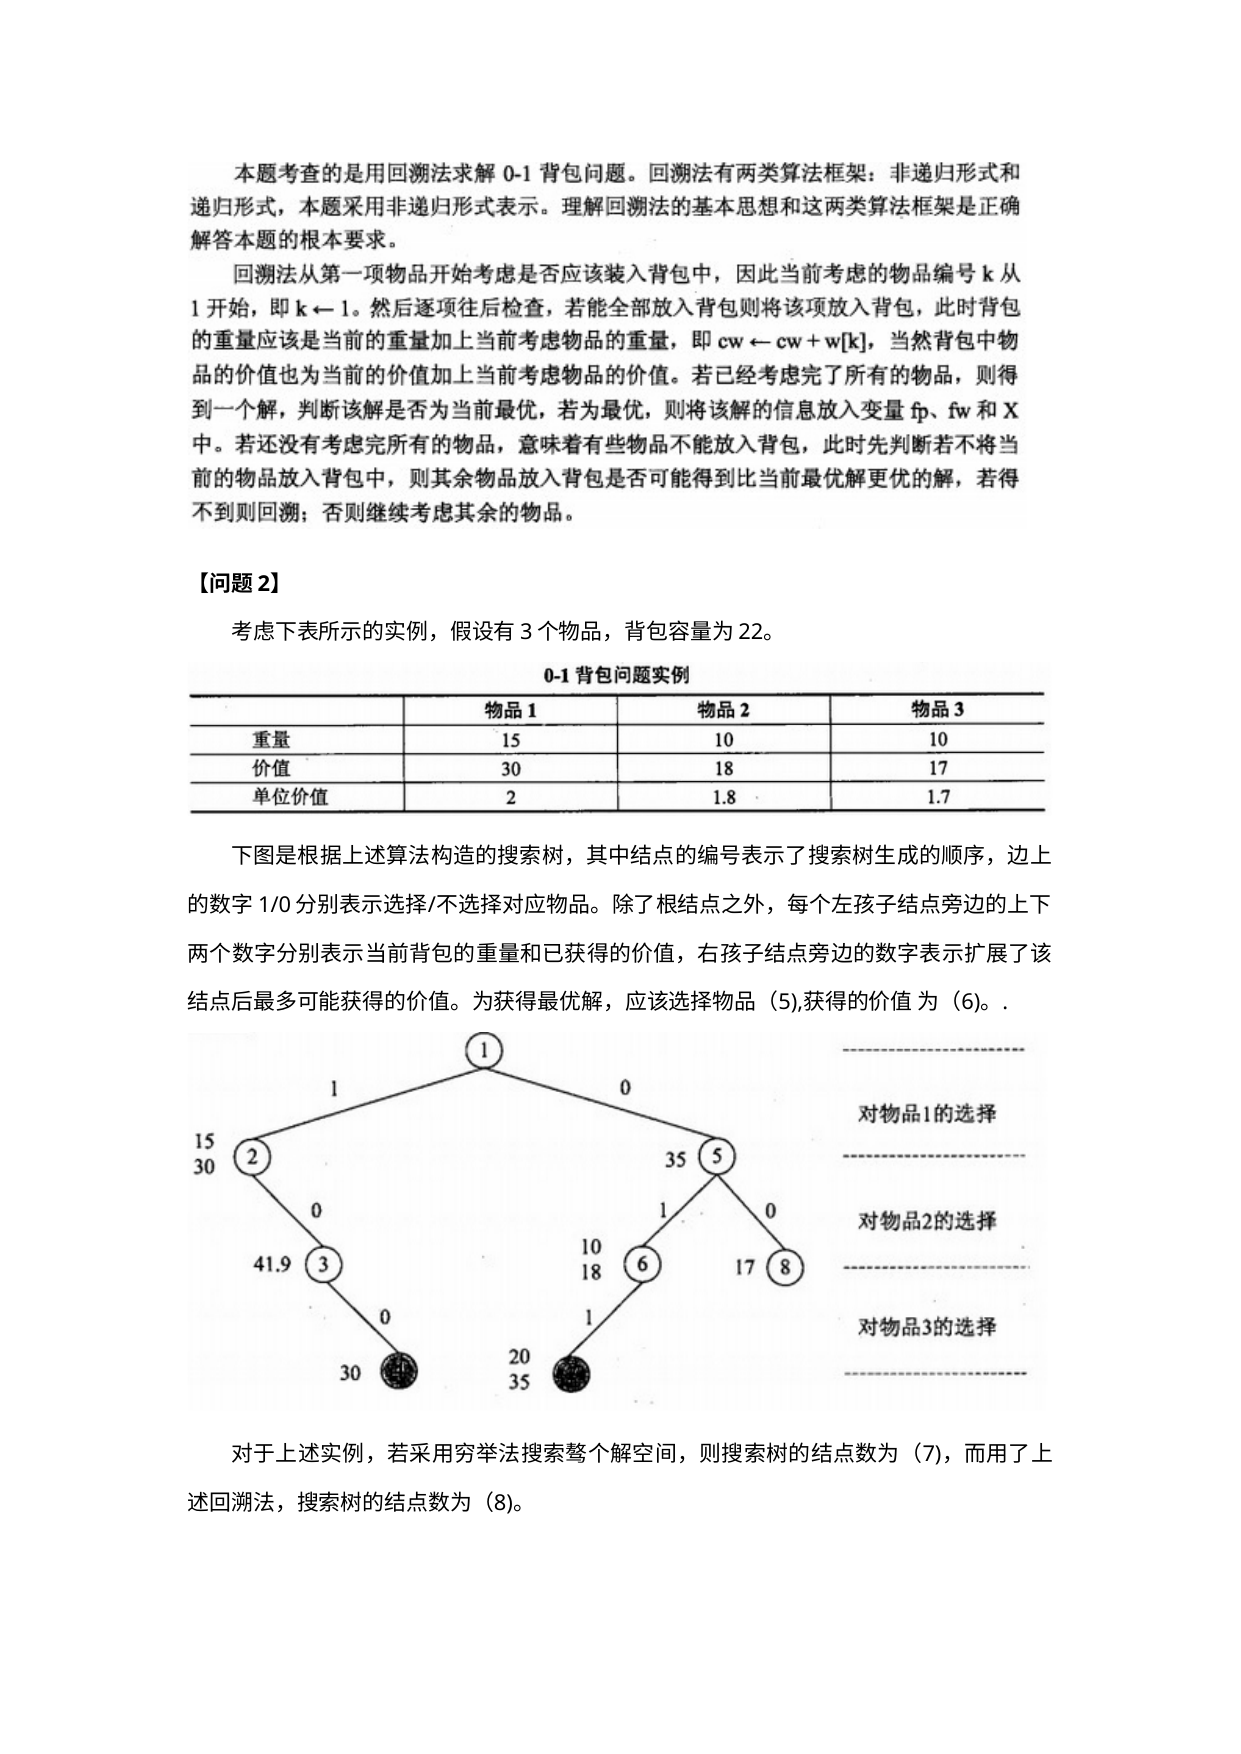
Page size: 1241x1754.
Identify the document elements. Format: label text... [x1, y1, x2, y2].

picture [187, 662, 1053, 816]
text 对于上述实例，若采用穷举法搜索骜个解空间，则搜索树的结点数为（7)，而用了上述回溯法，搜索树的结点数为（8)。 [187, 1436, 1053, 1517]
text 考虑下表所示的实例，假设有3个物品，背包容量为22。 [187, 614, 1053, 646]
text 下图是根据上述算法构造的搜索树，其中结点的编号表示了搜索树生成的顺序，边上的数字1/0分别表示选择/不选择对应物品。除了根结点之外，每个左孩子结点旁边的上下两个数字分别表示当前背包的重量和已获得的价值，右孩子结点旁边的数字表示扩展了该结点后最多可能获得的价值。为获得最优解，应该选择物品（5),获得的价值 为（6)。. [187, 838, 1053, 1017]
picture [187, 1032, 1053, 1416]
text 【问题2】 [187, 565, 1053, 598]
picture [187, 162, 1027, 529]
